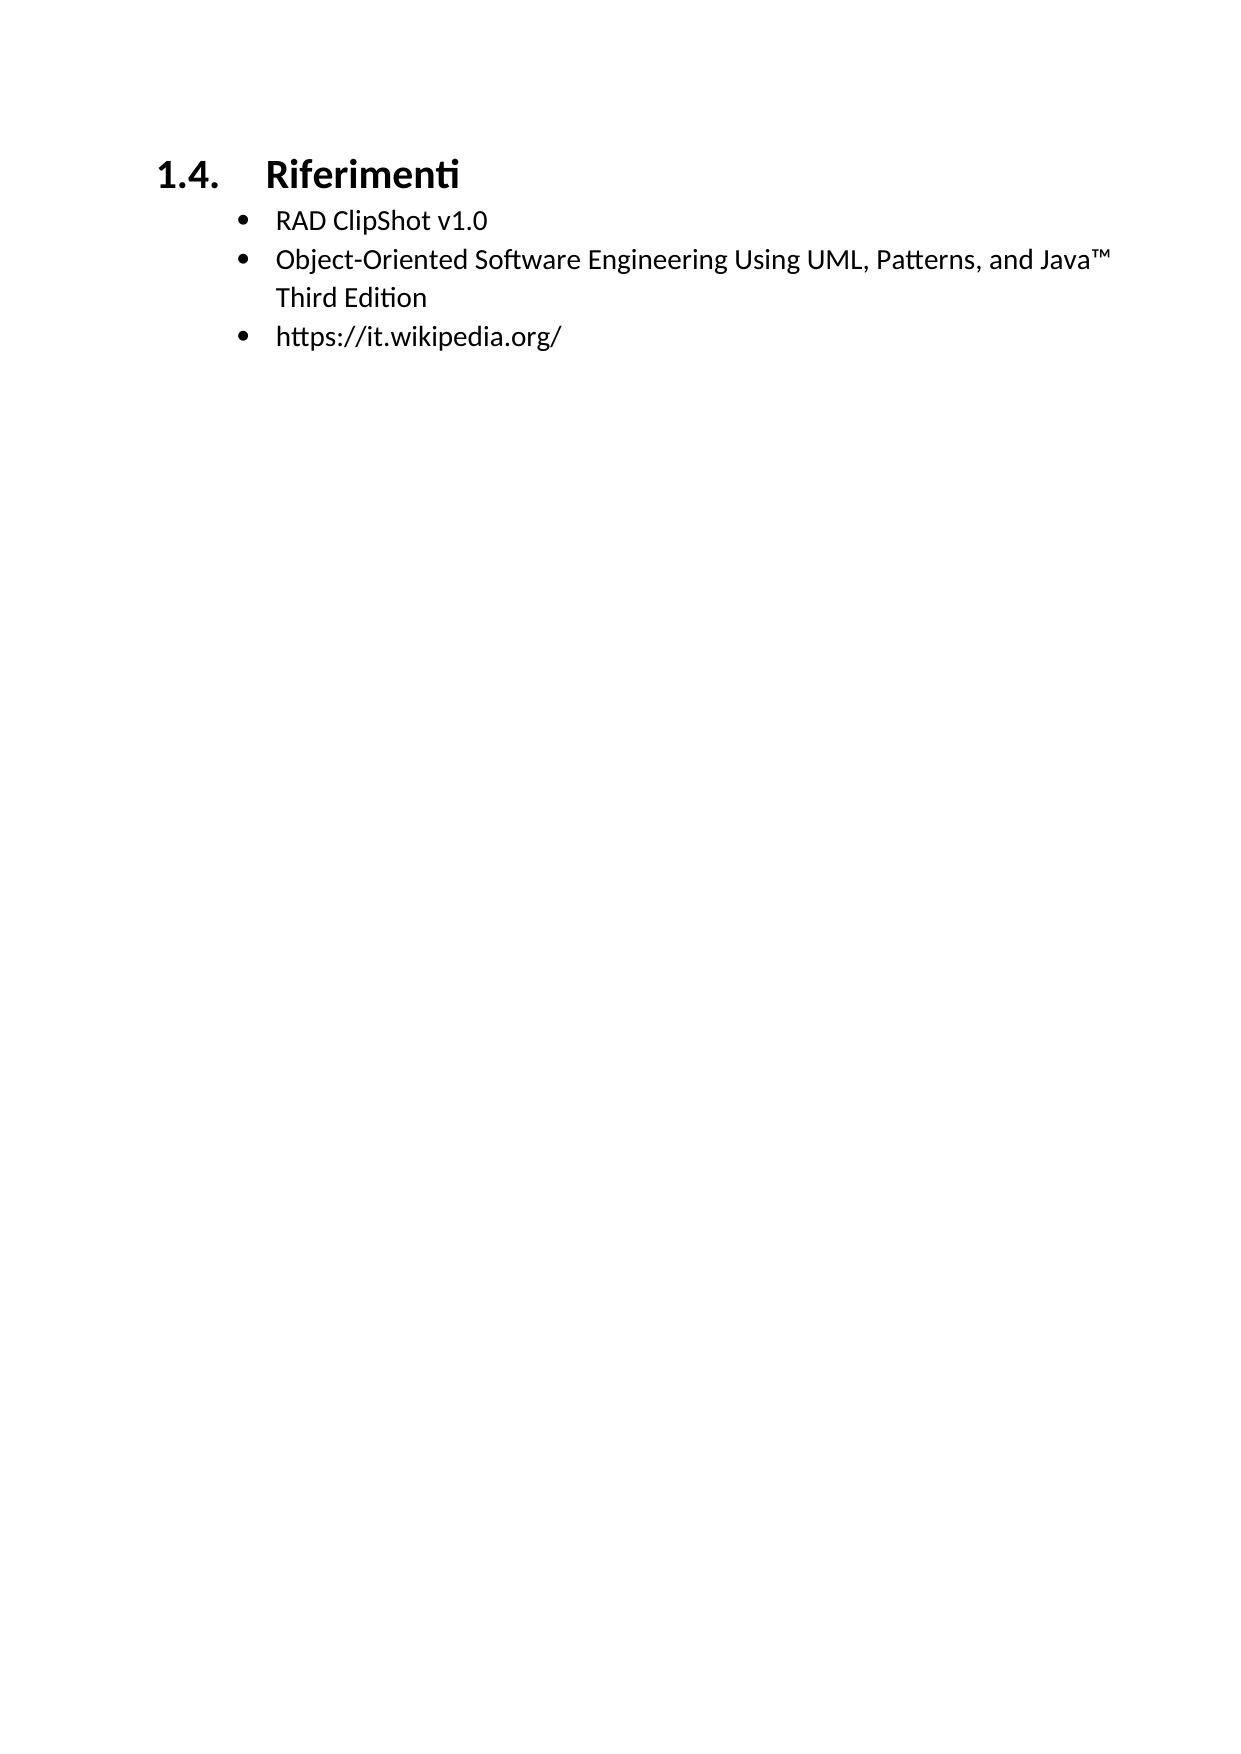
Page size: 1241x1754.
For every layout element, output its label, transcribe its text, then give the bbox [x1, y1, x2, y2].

list Riferimenti [156, 148, 1122, 198]
list Object-Oriented Software Engineering Using UML, Patterns, and Java™ Third Edition [238, 241, 1122, 315]
list https://it.wikipedia.org/ [238, 318, 1122, 353]
list RAD ClipShot v1.0 [238, 202, 1122, 238]
